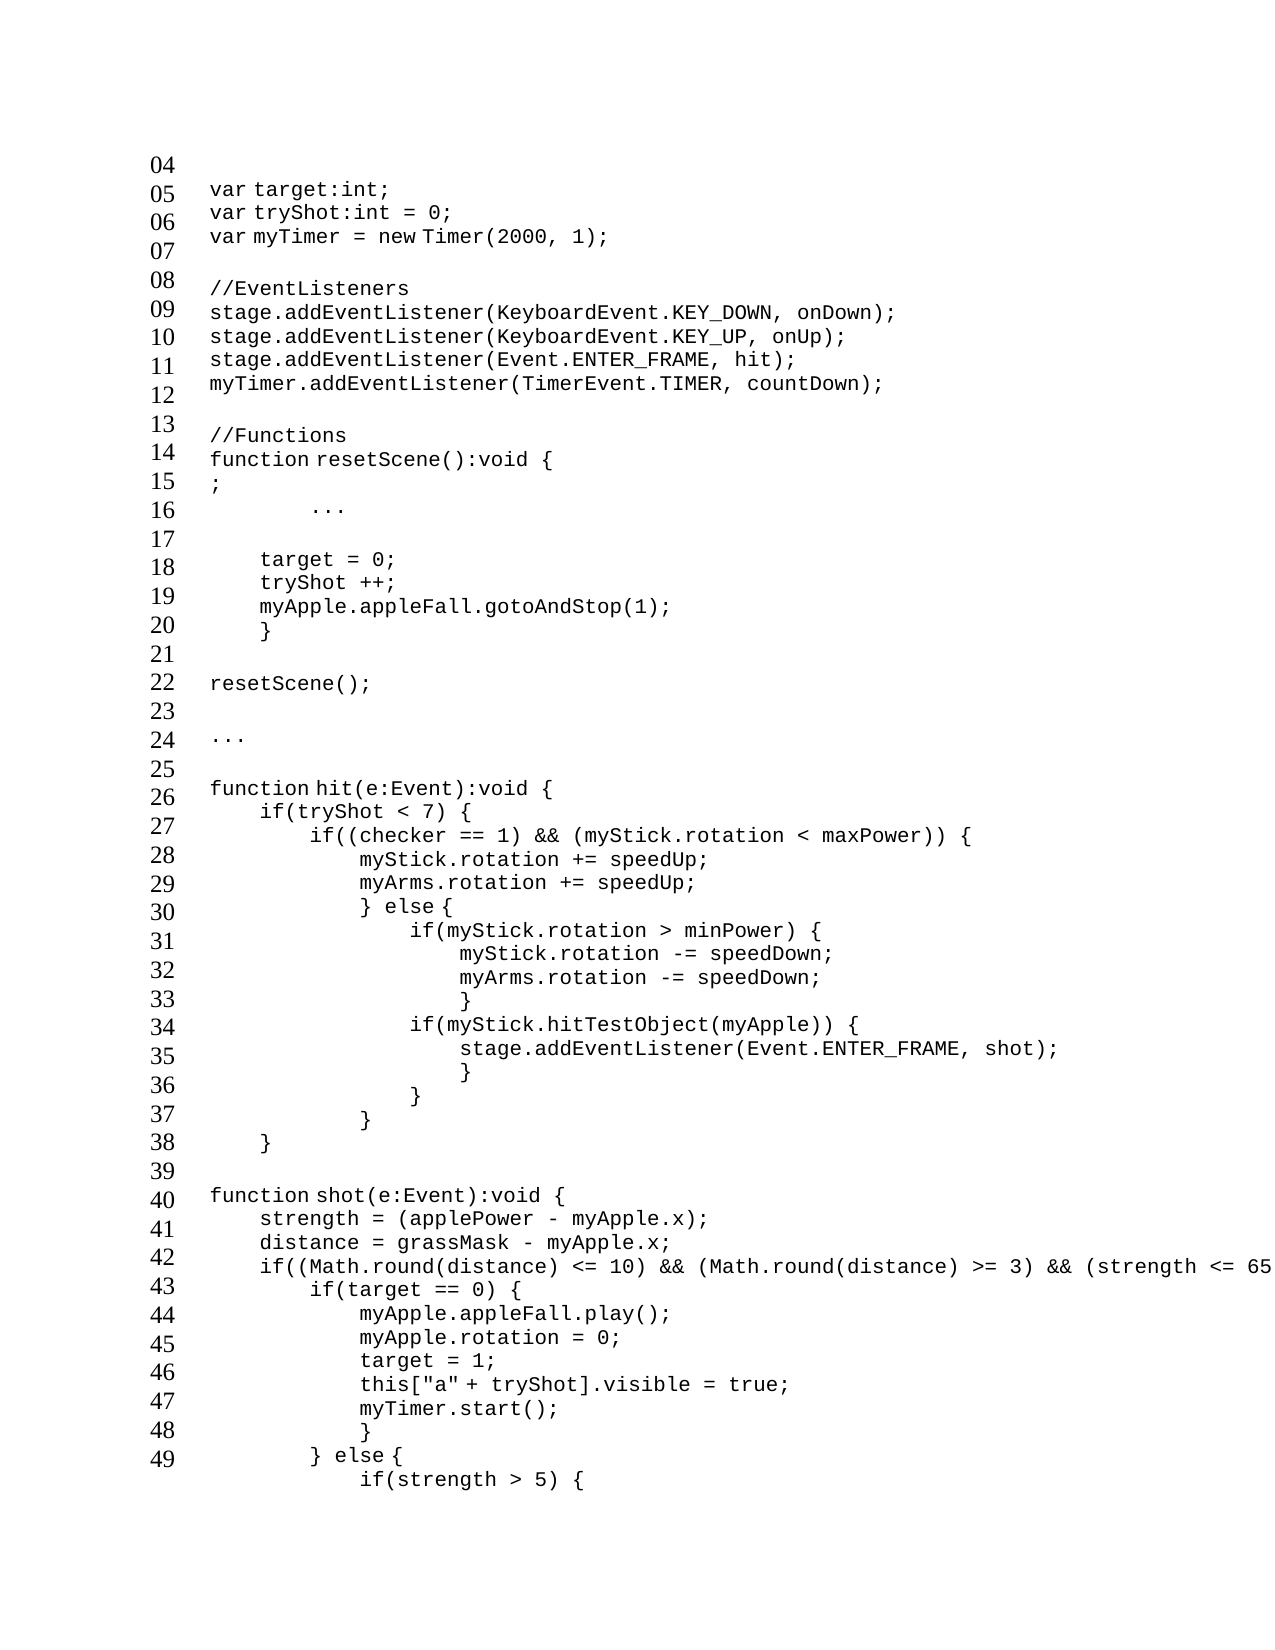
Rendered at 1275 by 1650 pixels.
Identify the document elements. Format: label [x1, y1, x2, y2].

table_header [209, 150, 1275, 1492]
table_header [150, 150, 209, 1492]
